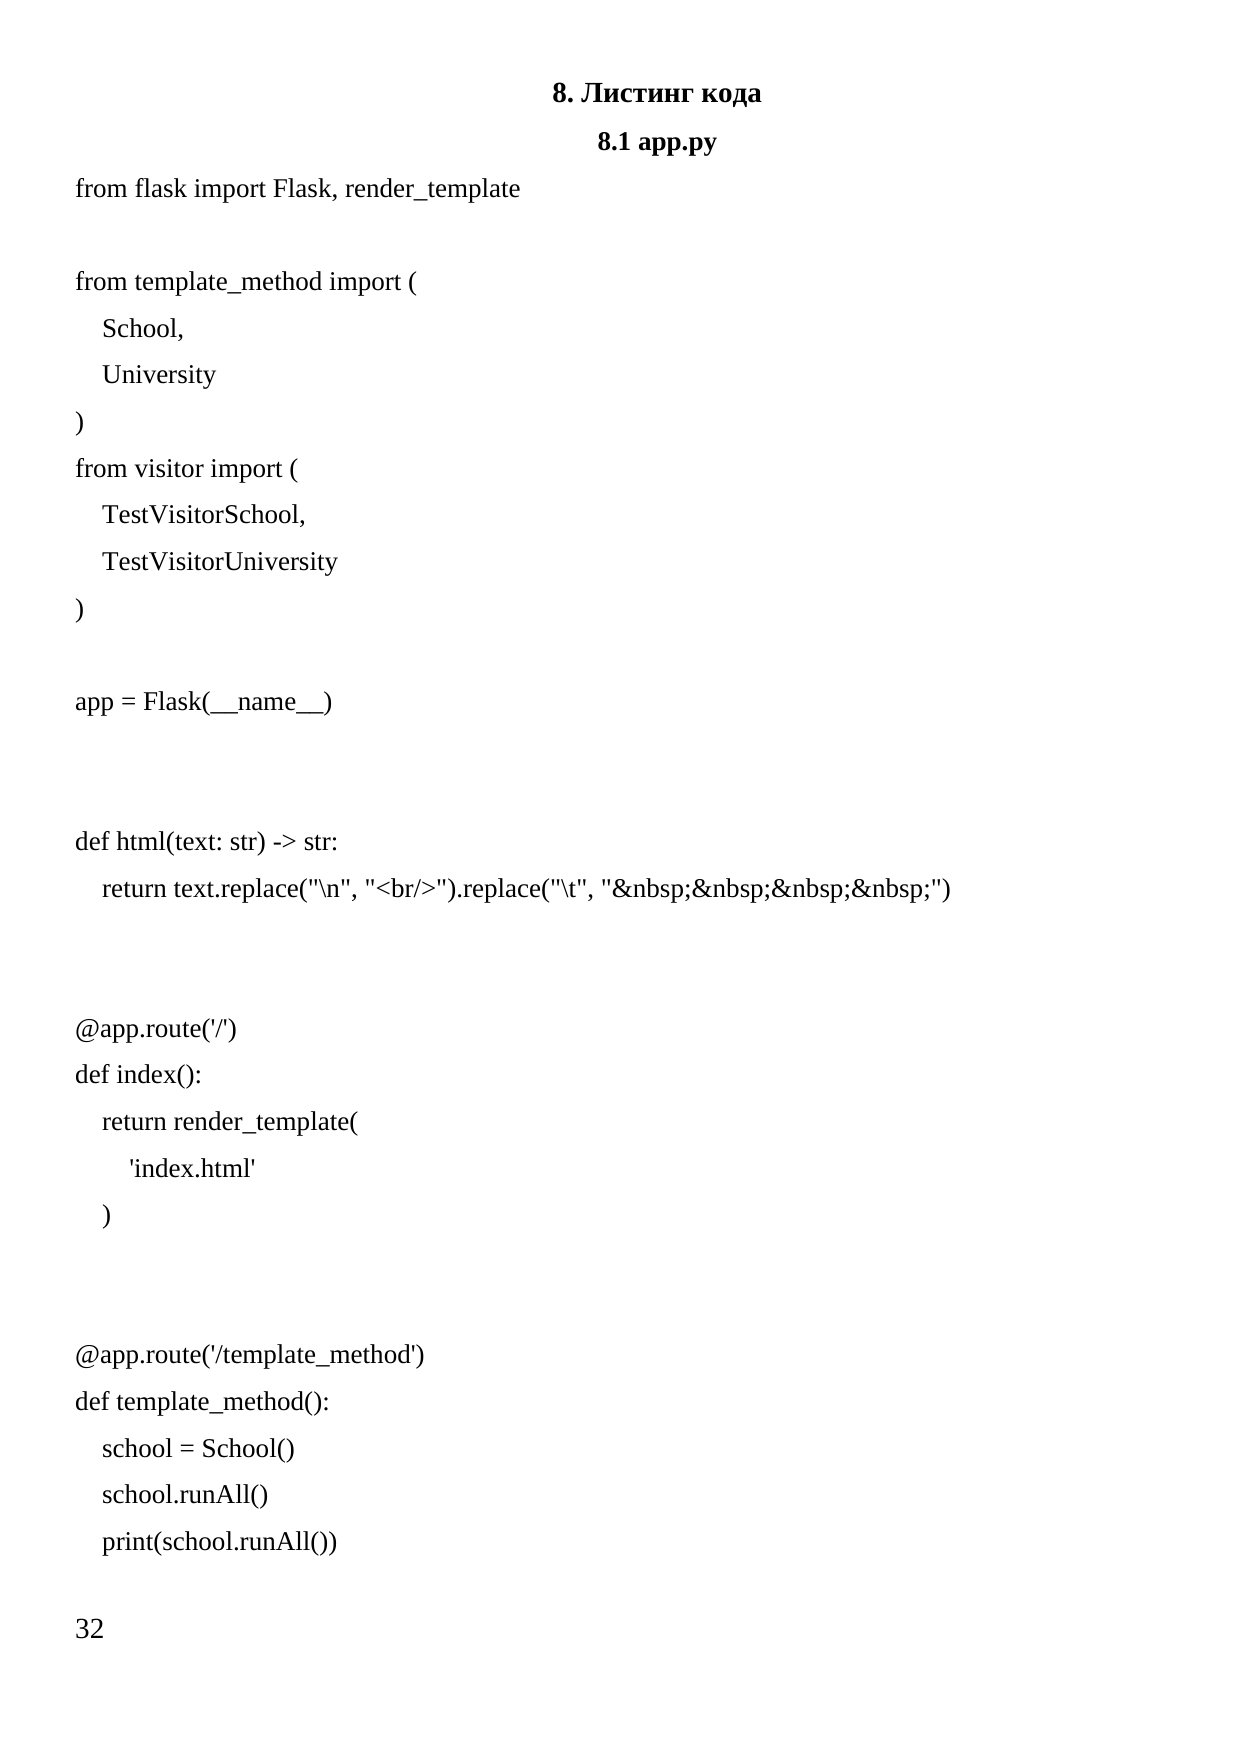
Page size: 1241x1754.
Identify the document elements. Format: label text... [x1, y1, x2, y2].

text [75, 172, 1165, 1603]
subtitle 8. Листинг кода [75, 75, 1165, 108]
subtitle 8.1 app.py [75, 125, 1165, 156]
